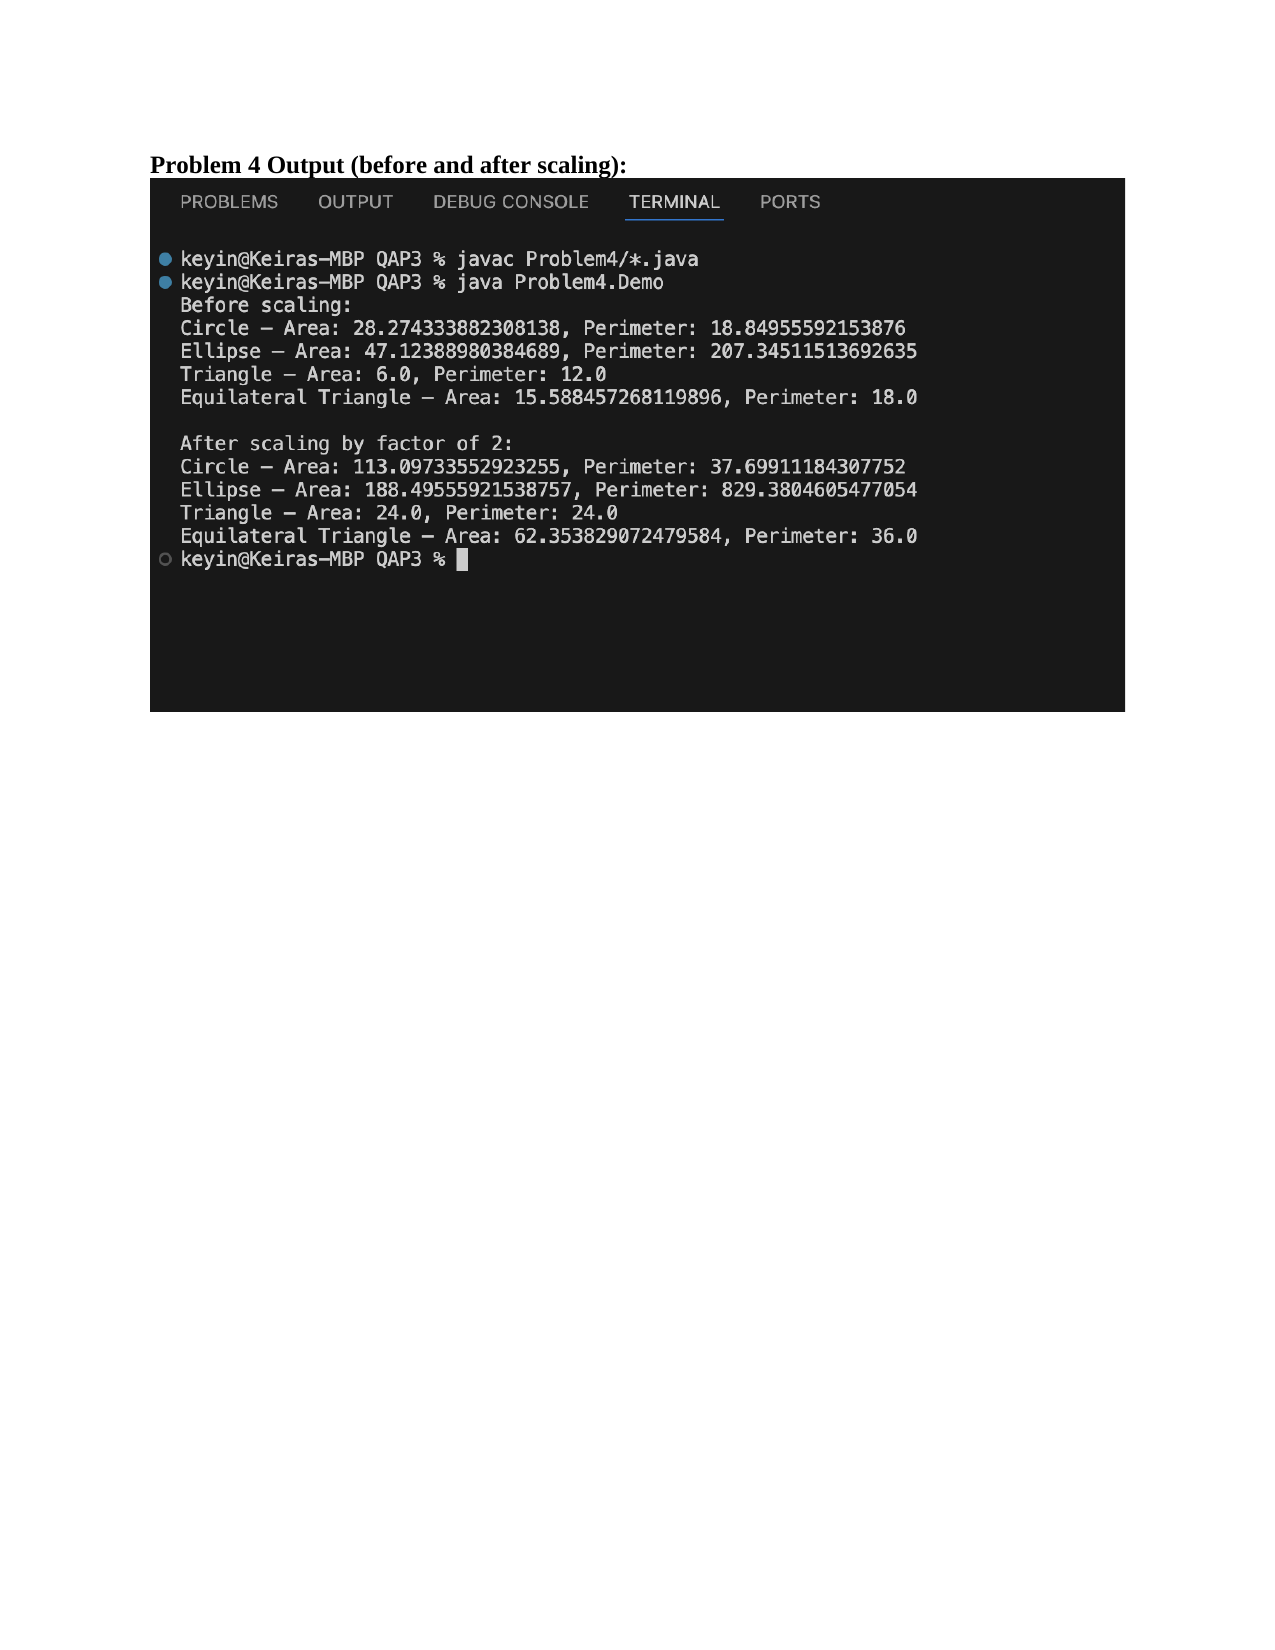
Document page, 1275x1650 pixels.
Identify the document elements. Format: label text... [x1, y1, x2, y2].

text Problem 4 Output (before and after scaling): [150, 150, 1125, 178]
picture [150, 178, 1125, 712]
